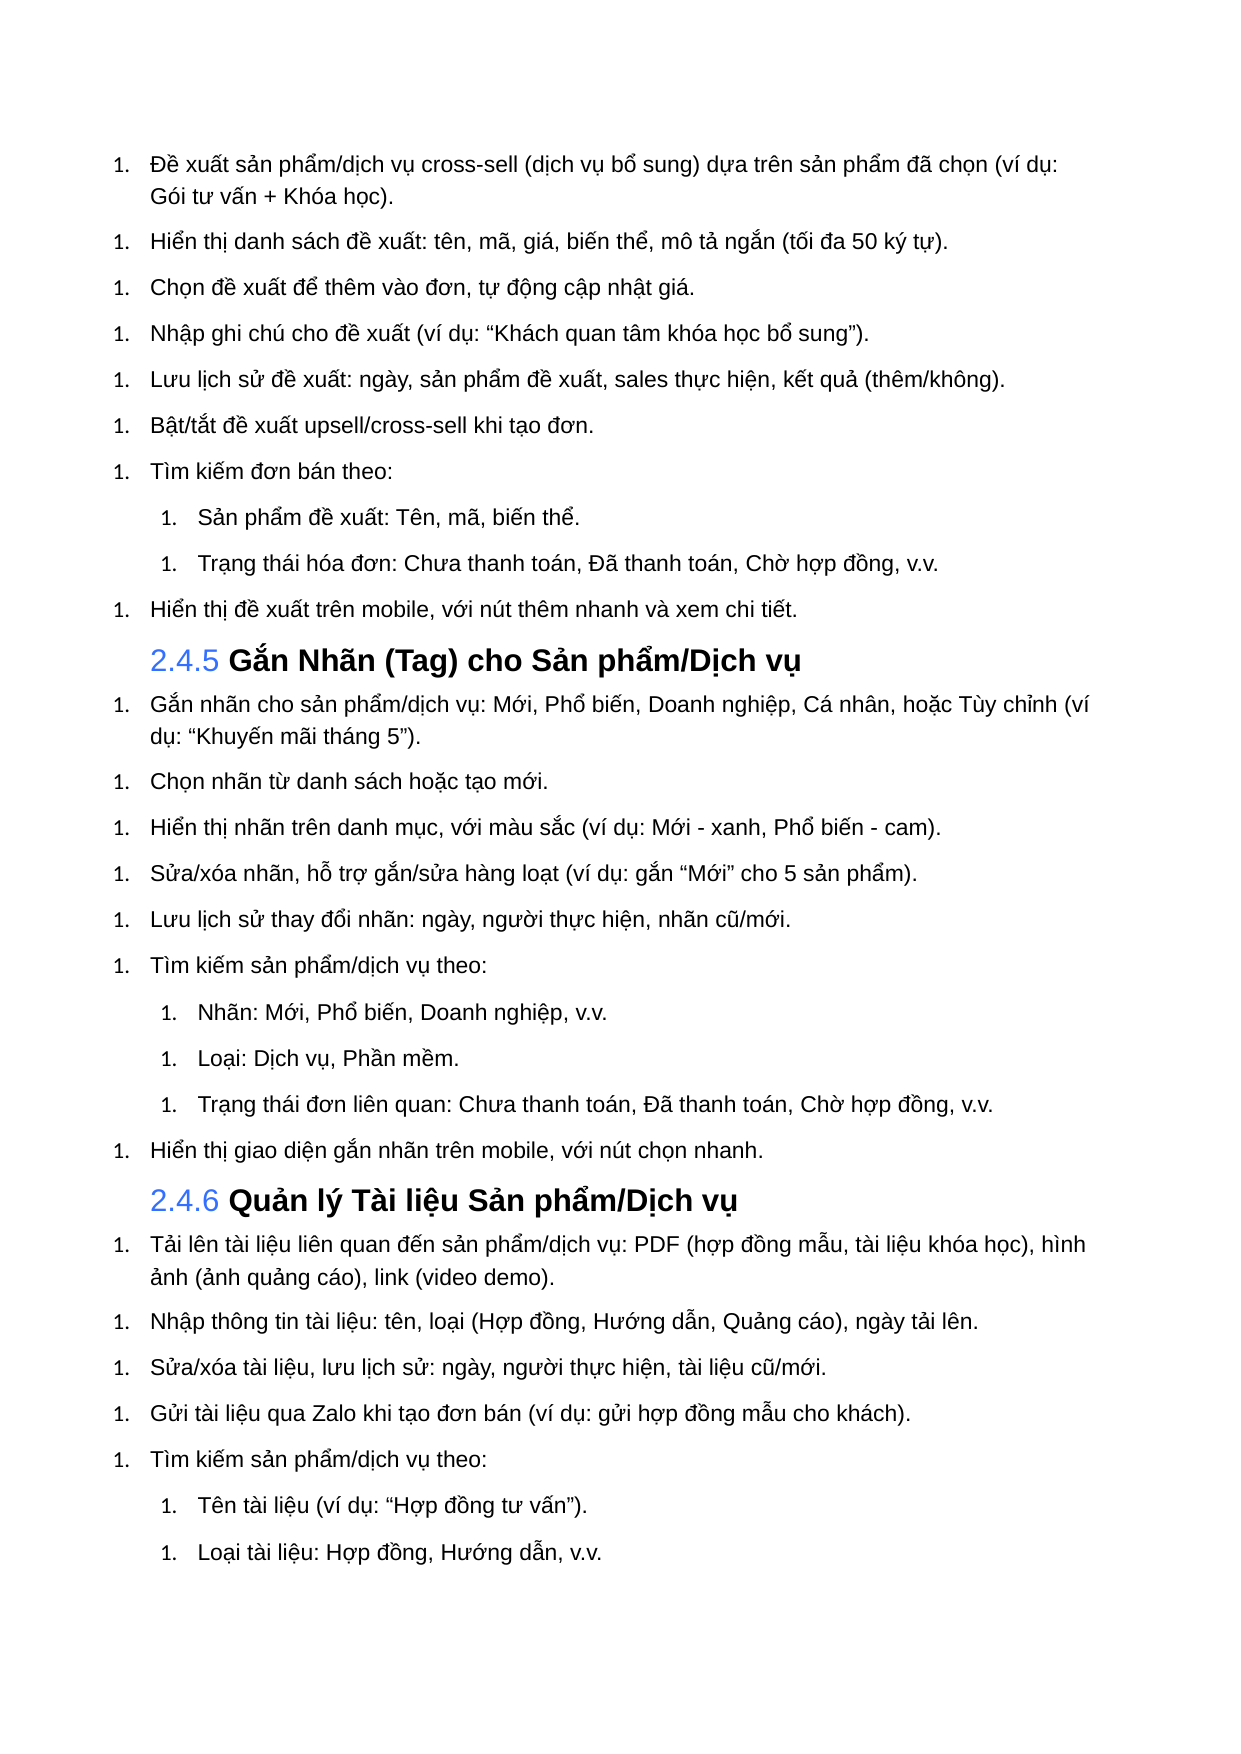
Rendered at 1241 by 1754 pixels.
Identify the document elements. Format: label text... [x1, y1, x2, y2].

list Tìm kiếm đơn bán theo: [112, 457, 1090, 486]
list Sản phẩm đề xuất: Tên, mã, biến thể. [160, 503, 1090, 532]
list Tải lên tài liệu liên quan đến sản phẩm/dịch vụ: PDF (hợp đồng mẫu, tài liệu khóa học), hình ảnh (ảnh quảng cáo), link (video demo). [112, 1230, 1090, 1290]
list Tìm kiếm sản phẩm/dịch vụ theo: [112, 952, 1090, 979]
list Lưu lịch sử thay đổi nhãn: ngày, người thực hiện, nhãn cũ/mới. [112, 906, 1090, 933]
list Gắn nhãn cho sản phẩm/dịch vụ: Mới, Phổ biến, Doanh nghiệp, Cá nhân, hoặc Tùy chỉnh (ví dụ: “Khuyến mãi tháng 5”). [112, 690, 1090, 750]
list Đề xuất sản phẩm/dịch vụ cross-sell (dịch vụ bổ sung) dựa trên sản phẩm đã chọn (ví dụ: Gói tư vấn + Khóa học). [112, 150, 1090, 209]
list Trạng thái hóa đơn: Chưa thanh toán, Đã thanh toán, Chờ hợp đồng, v.v. [160, 549, 1090, 578]
list Chọn nhãn từ danh sách hoặc tạo mới. [112, 767, 1090, 795]
list Sửa/xóa tài liệu, lưu lịch sử: ngày, người thực hiện, tài liệu cũ/mới. [112, 1353, 1090, 1382]
list Loại tài liệu: Hợp đồng, Hướng dẫn, v.v. [160, 1538, 1090, 1566]
list Nhập ghi chú cho đề xuất (ví dụ: “Khách quan tâm khóa học bổ sung”). [112, 319, 1090, 347]
list Sửa/xóa nhãn, hỗ trợ gắn/sửa hàng loạt (ví dụ: gắn “Mới” cho 5 sản phẩm). [112, 859, 1090, 887]
list Lưu lịch sử đề xuất: ngày, sản phẩm đề xuất, sales thực hiện, kết quả (thêm/không). [112, 365, 1090, 393]
list Nhãn: Mới, Phổ biến, Doanh nghiệp, v.v. [160, 998, 1090, 1026]
list Nhập thông tin tài liệu: tên, loại (Hợp đồng, Hướng dẫn, Quảng cáo), ngày tải lên. [112, 1307, 1090, 1336]
list Loại: Dịch vụ, Phần mềm. [160, 1044, 1090, 1072]
list Chọn đề xuất để thêm vào đơn, tự động cập nhật giá. [112, 273, 1090, 301]
list Trạng thái đơn liên quan: Chưa thanh toán, Đã thanh toán, Chờ hợp đồng, v.v. [160, 1090, 1090, 1118]
list Tên tài liệu (ví dụ: “Hợp đồng tư vấn”). [160, 1492, 1090, 1520]
list Hiển thị danh sách đề xuất: tên, mã, giá, biến thể, mô tả ngắn (tối đa 50 ký tự). [112, 227, 1090, 255]
list Hiển thị giao diện gắn nhãn trên mobile, với nút chọn nhanh. [112, 1136, 1090, 1164]
list Tìm kiếm sản phẩm/dịch vụ theo: [112, 1446, 1090, 1474]
list Hiển thị đề xuất trên mobile, với nút thêm nhanh và xem chi tiết. [112, 596, 1090, 624]
list Hiển thị nhãn trên danh mục, với màu sắc (ví dụ: Mới - xanh, Phổ biến - cam). [112, 813, 1090, 841]
list Gửi tài liệu qua Zalo khi tạo đơn bán (ví dụ: gửi hợp đồng mẫu cho khách). [112, 1399, 1090, 1428]
list Bật/tắt đề xuất upsell/cross-sell khi tạo đơn. [112, 411, 1090, 439]
